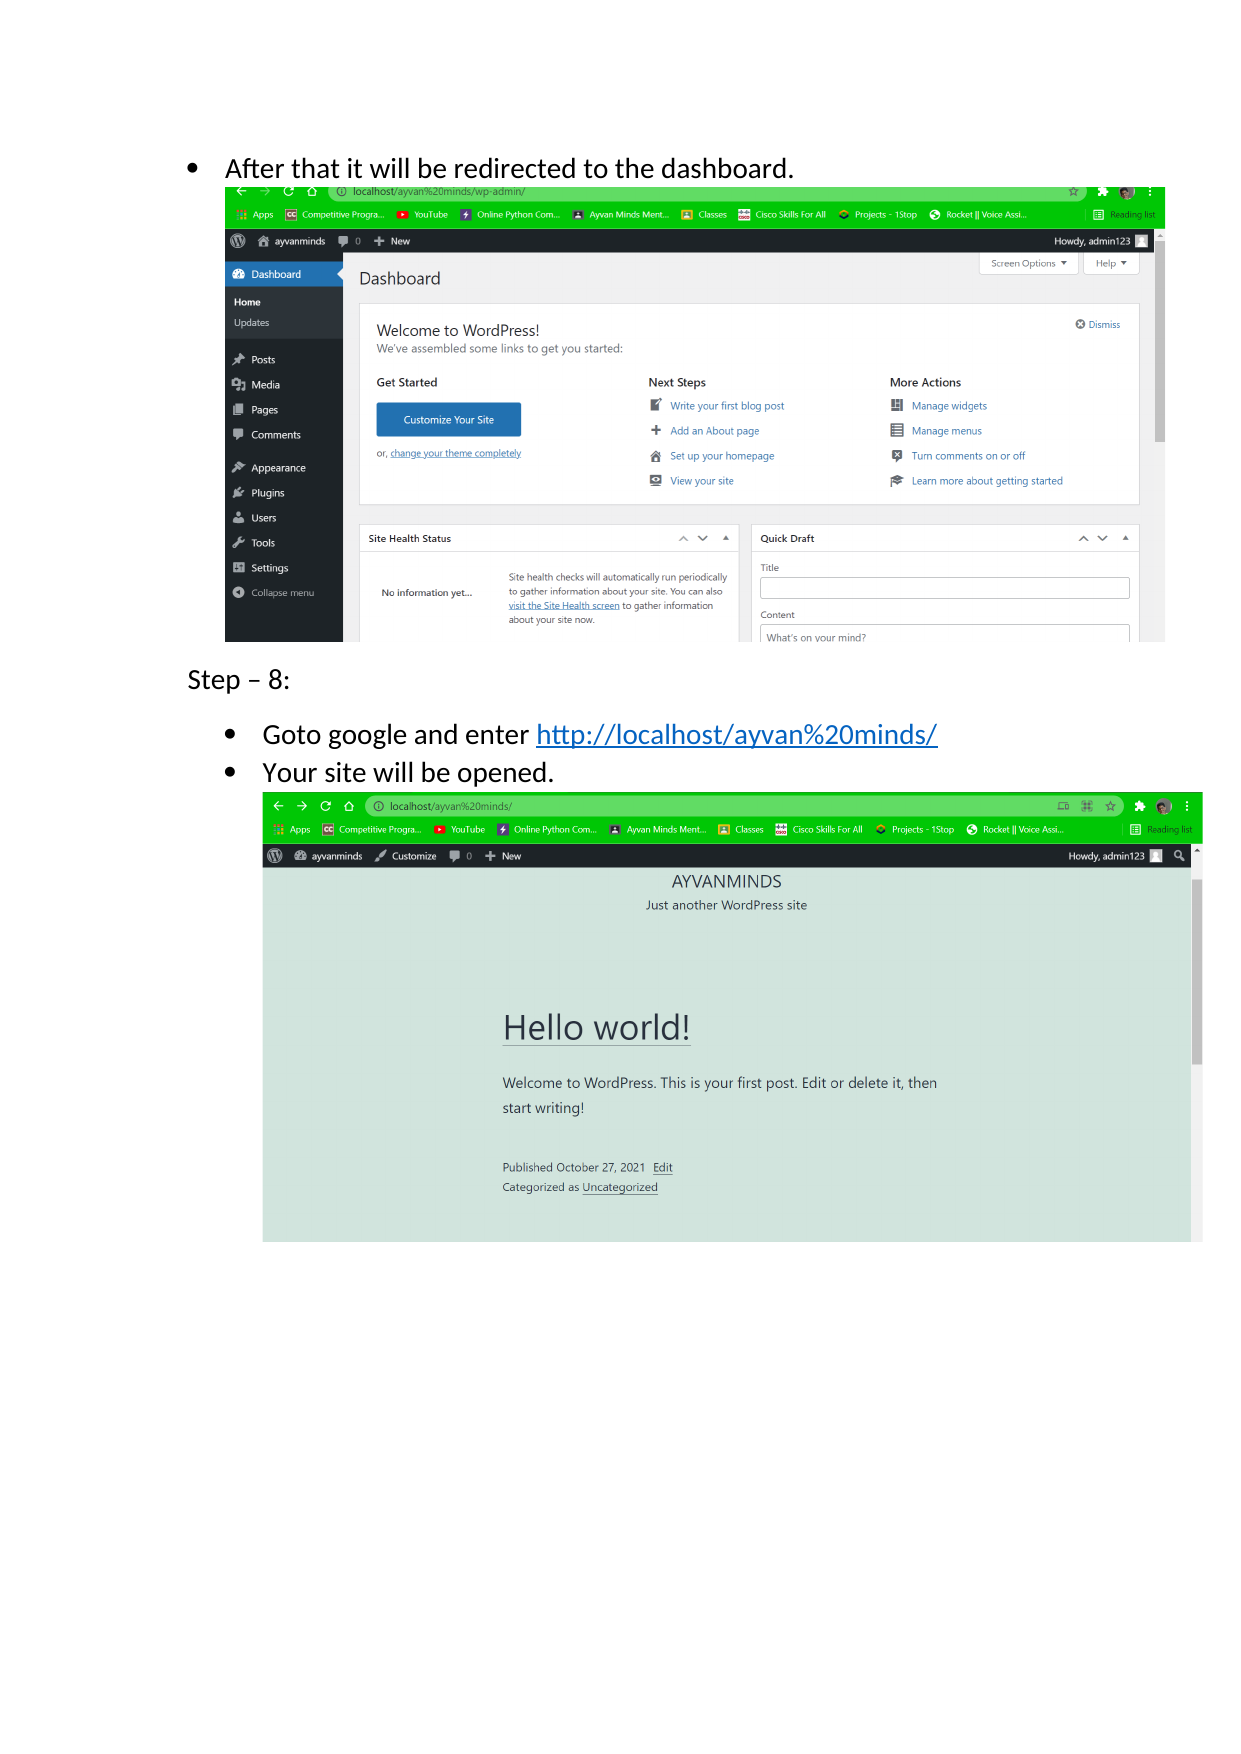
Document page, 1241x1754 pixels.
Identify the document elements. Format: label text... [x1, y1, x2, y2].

list Goto google and enter http://localhost/ayvan%20minds/ [225, 716, 1090, 752]
picture [262, 792, 1203, 1242]
picture [225, 187, 1166, 642]
text Step – 8: [187, 661, 1090, 696]
list Your site will be opened. [225, 754, 1090, 790]
